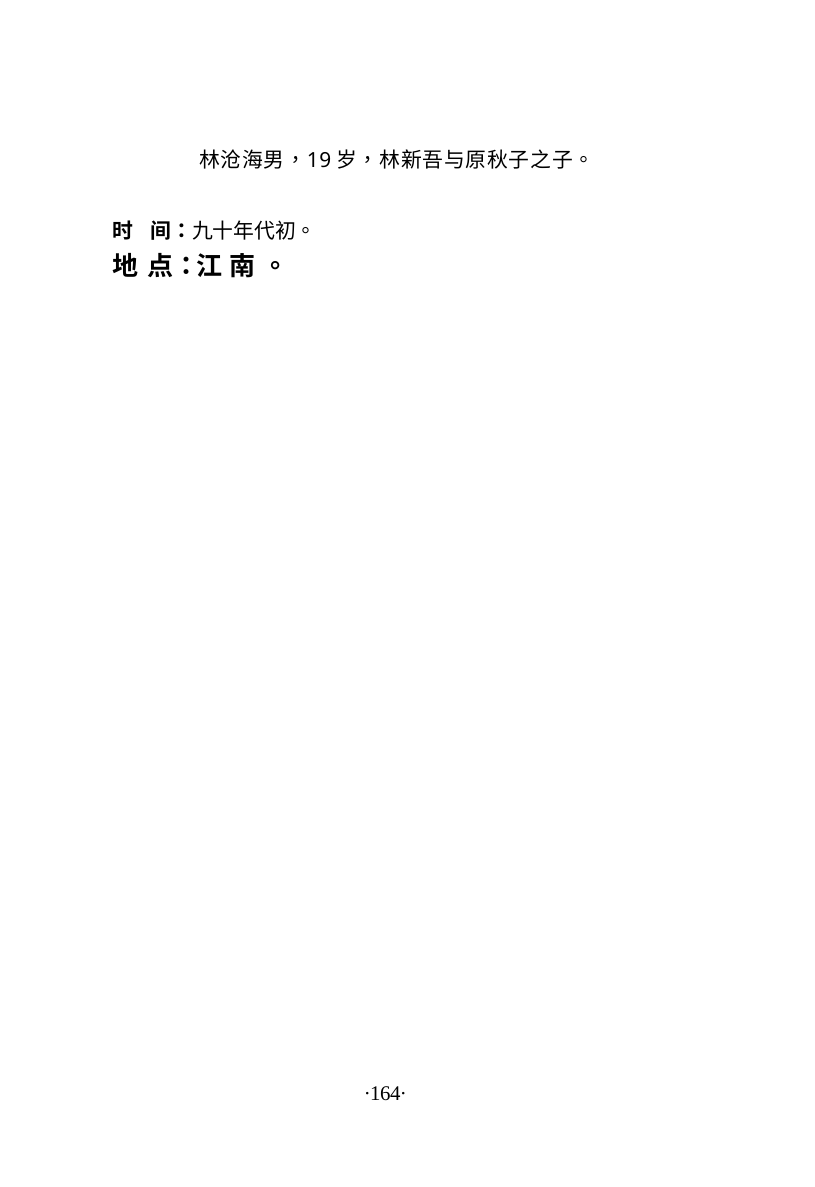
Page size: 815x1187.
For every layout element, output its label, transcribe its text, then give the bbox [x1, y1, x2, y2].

text 时 间：九十年代初。 地 点：江 南 。 [112, 216, 327, 283]
text 林沧海男，19岁，林新吾与原秋子之子。 [199, 147, 692, 173]
